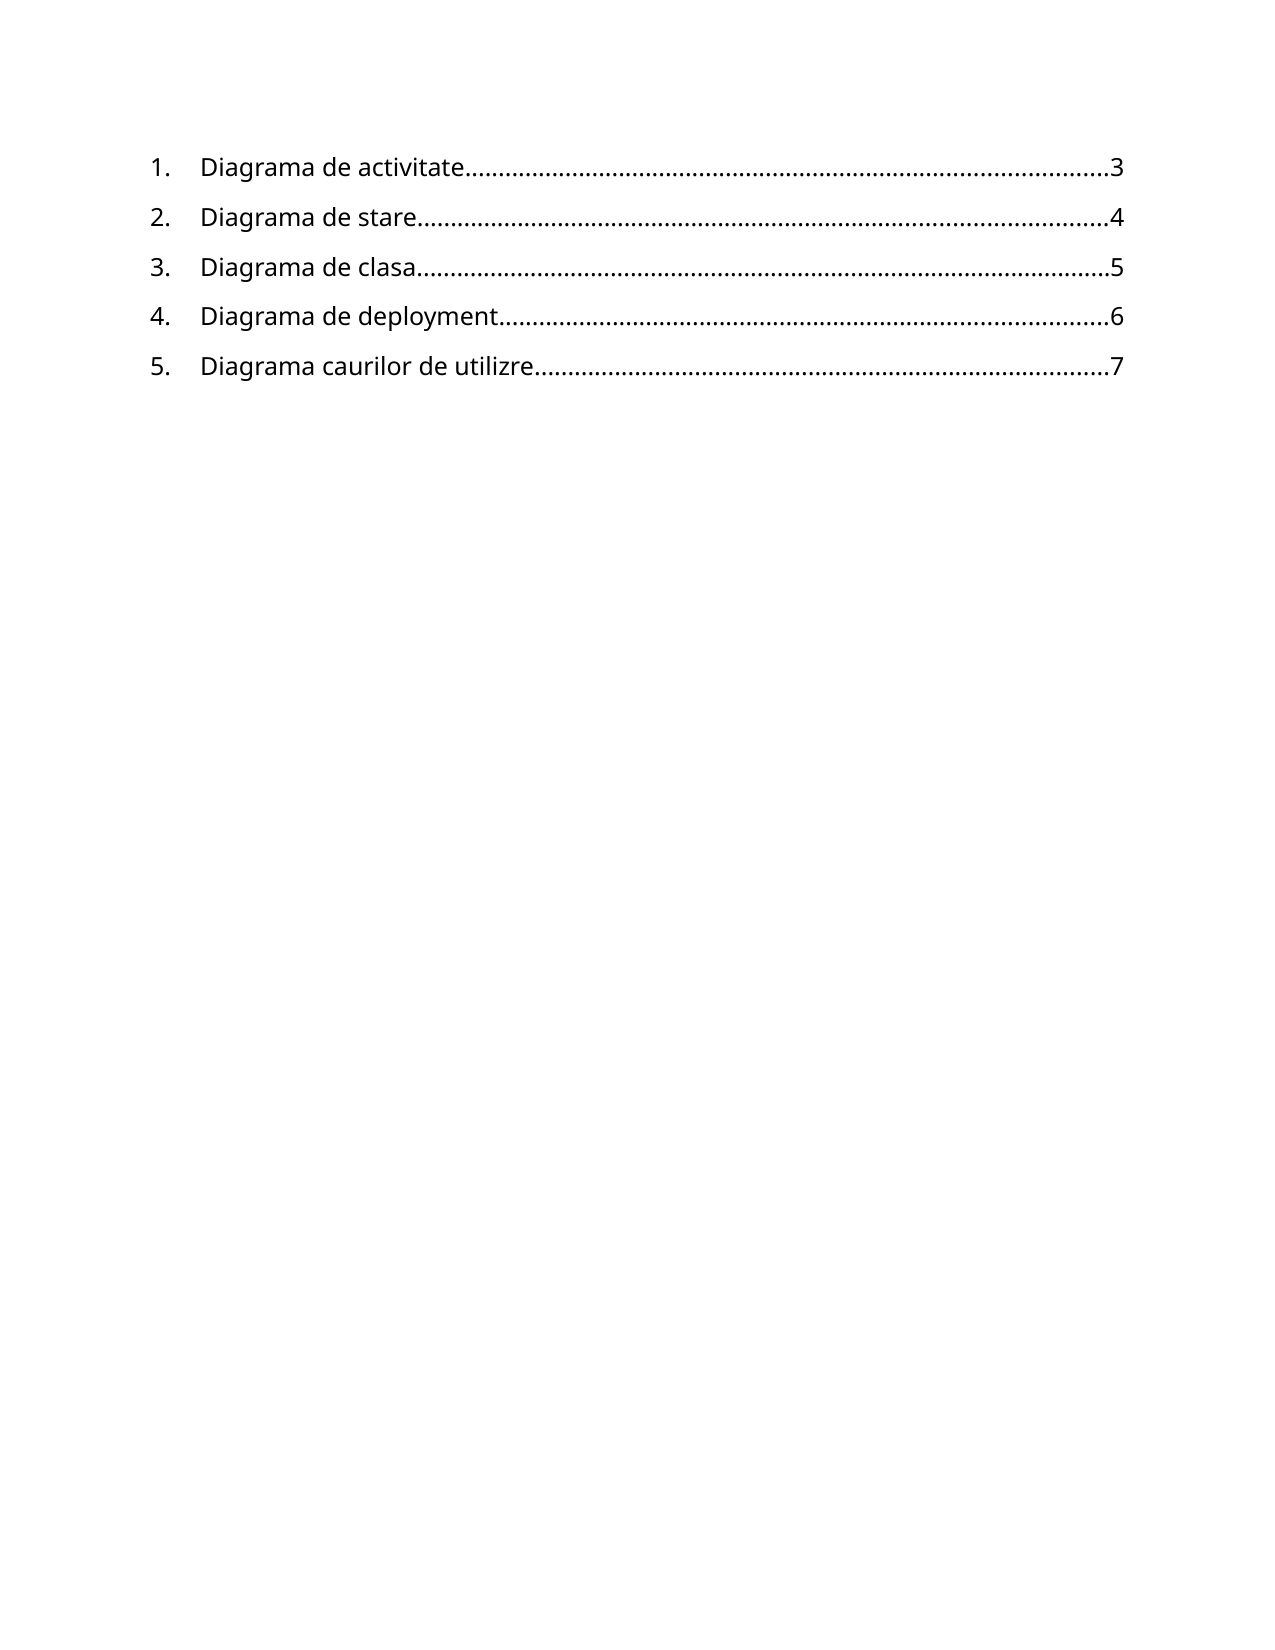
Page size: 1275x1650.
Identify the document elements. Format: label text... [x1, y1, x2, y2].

text 4. Diagrama de deployment 6 [150, 299, 1125, 333]
text 1. Diagrama de activitate 3 [150, 150, 1125, 184]
text 3. Diagrama de clasa 5 [150, 249, 1125, 283]
text 5. Diagrama caurilor de utilizre 7 [150, 348, 1125, 382]
text 2. Diagrama de stare 4 [150, 199, 1125, 234]
